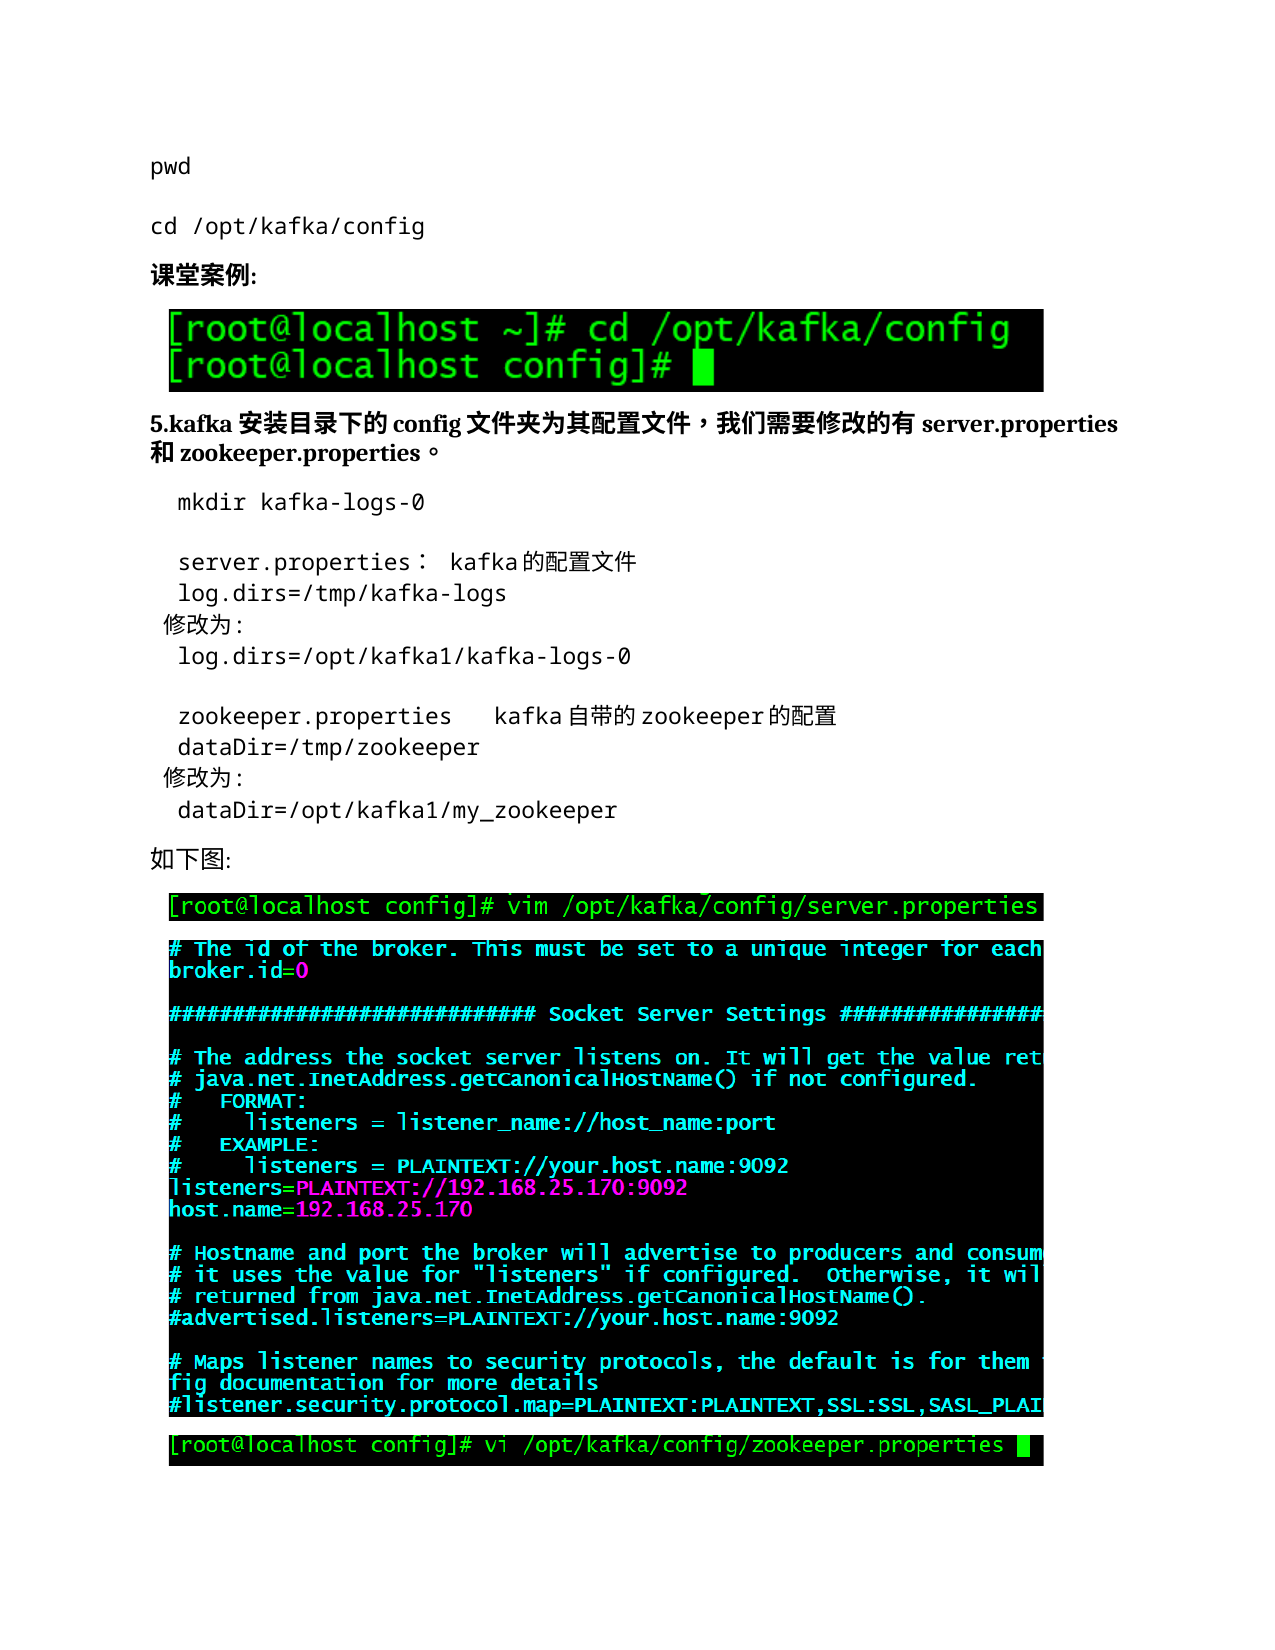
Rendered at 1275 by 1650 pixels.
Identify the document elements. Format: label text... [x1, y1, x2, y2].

picture [168, 309, 1044, 392]
text 如下图: [150, 846, 1125, 874]
text 5.kafka安装目录下的config文件夹为其配置文件，我们需要修改的有 server.properties和zookeeper.properties。 [150, 410, 1125, 467]
picture [168, 940, 1044, 1417]
text 课堂案例: [150, 262, 1125, 291]
text mkdir kafka-logs-0 server.properties： kafka的配置文件 log.dirs=/tmp/kafka-logs 修改为: log.dirs=/opt/kafka1/kafka-logs-0 zookeeper.properties kafka自带的zookeeper的配置 dataDir=/tmp/zookeeper 修改为: dataDir=/opt/kafka1/my_zookeeper [150, 486, 1125, 825]
text pwd cd /opt/kafka/config [150, 150, 1125, 241]
picture [168, 893, 1044, 921]
picture [168, 1435, 1044, 1466]
